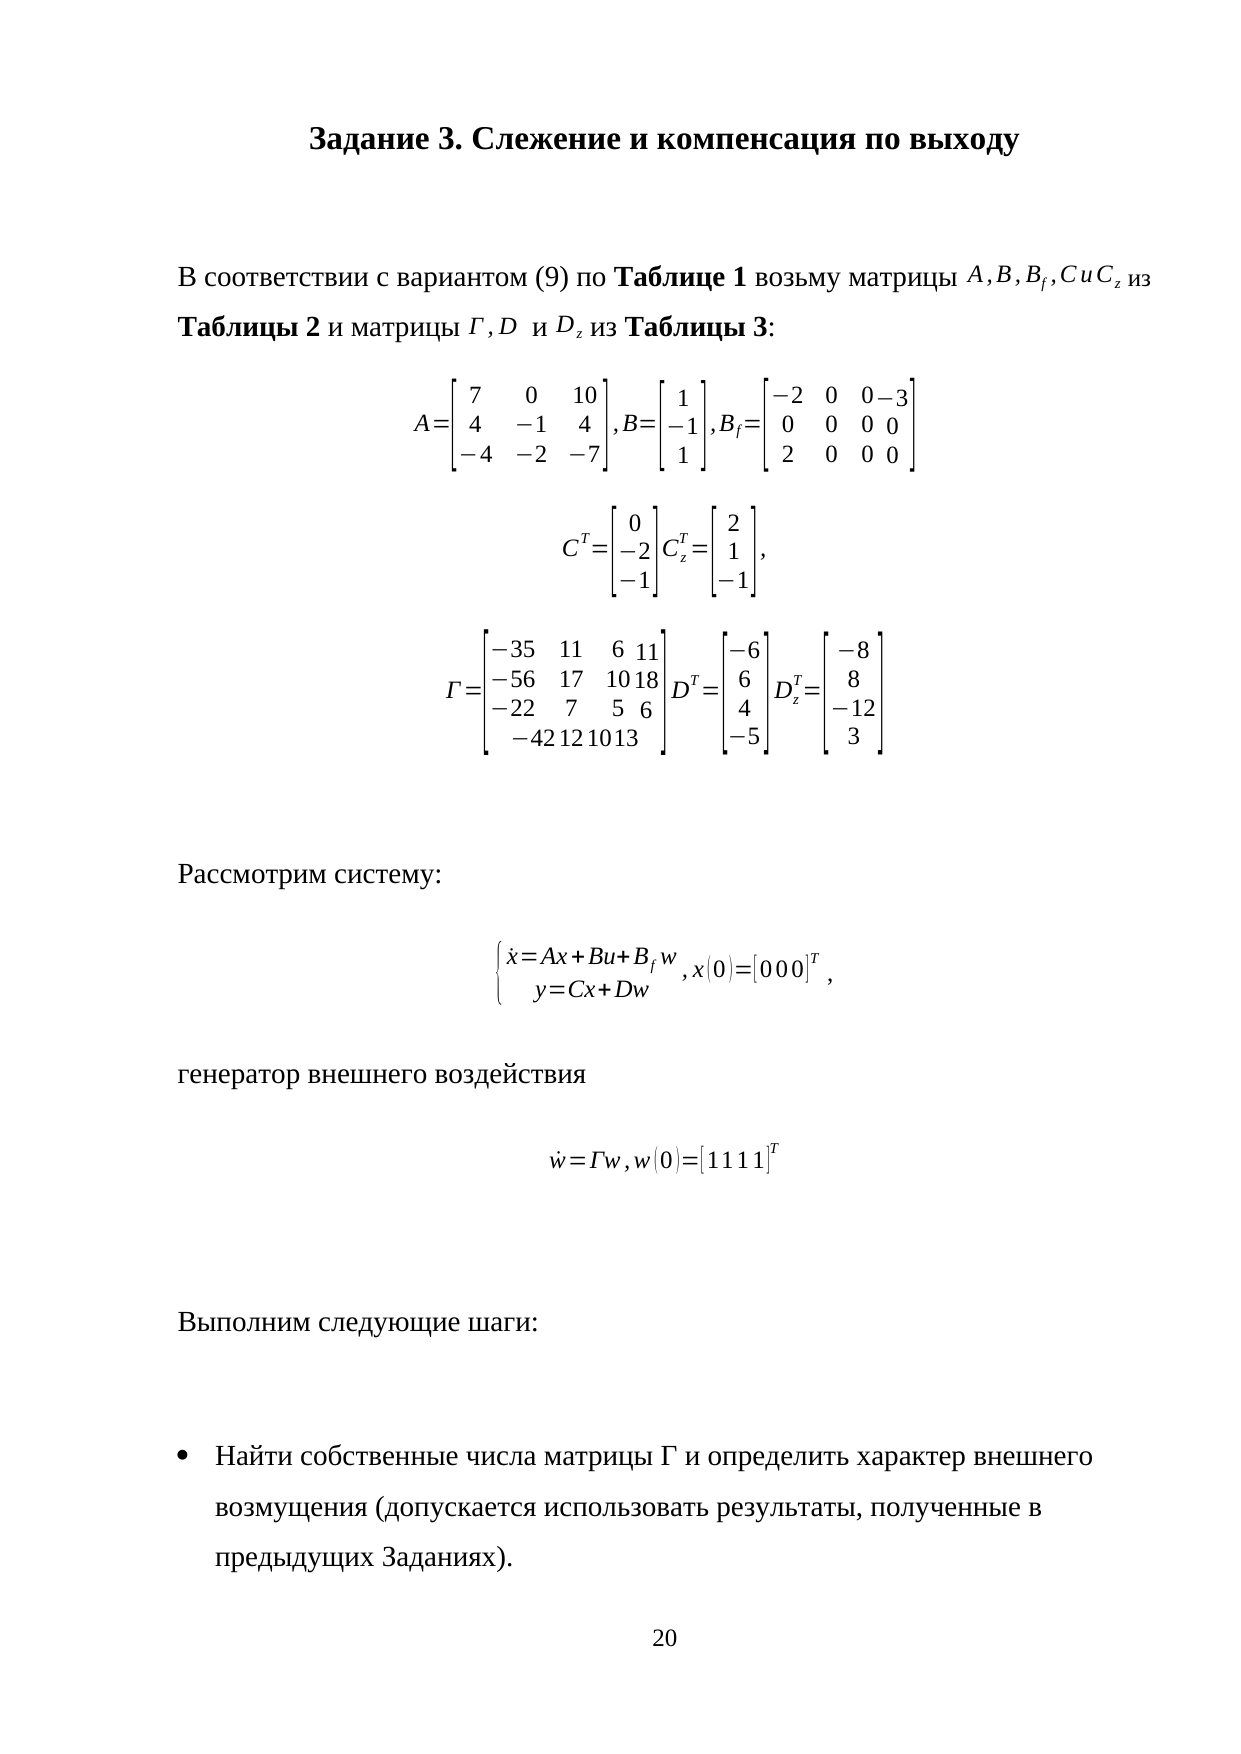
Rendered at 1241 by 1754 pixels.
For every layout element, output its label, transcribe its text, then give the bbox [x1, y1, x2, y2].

list Найти собственные числа матрицы Γ и определить характер внешнего возмущения (допускается использовать результаты, полученные в предыдущих Заданиях). [177, 1438, 1152, 1572]
text , [177, 939, 1152, 1006]
text Задание 3. Слежение и компенсация по выходу [177, 118, 1152, 156]
text Выполним следующие шаги: [177, 1304, 1152, 1338]
text Рассмотрим систему: [177, 856, 1152, 889]
text В соответствии с вариантом (9) по Таблице 1 возьму матрицы из Таблицы 2 и матрицы и из Таблицы 3: [177, 259, 1152, 343]
text генератор внешнего воздействия [177, 1056, 1152, 1090]
